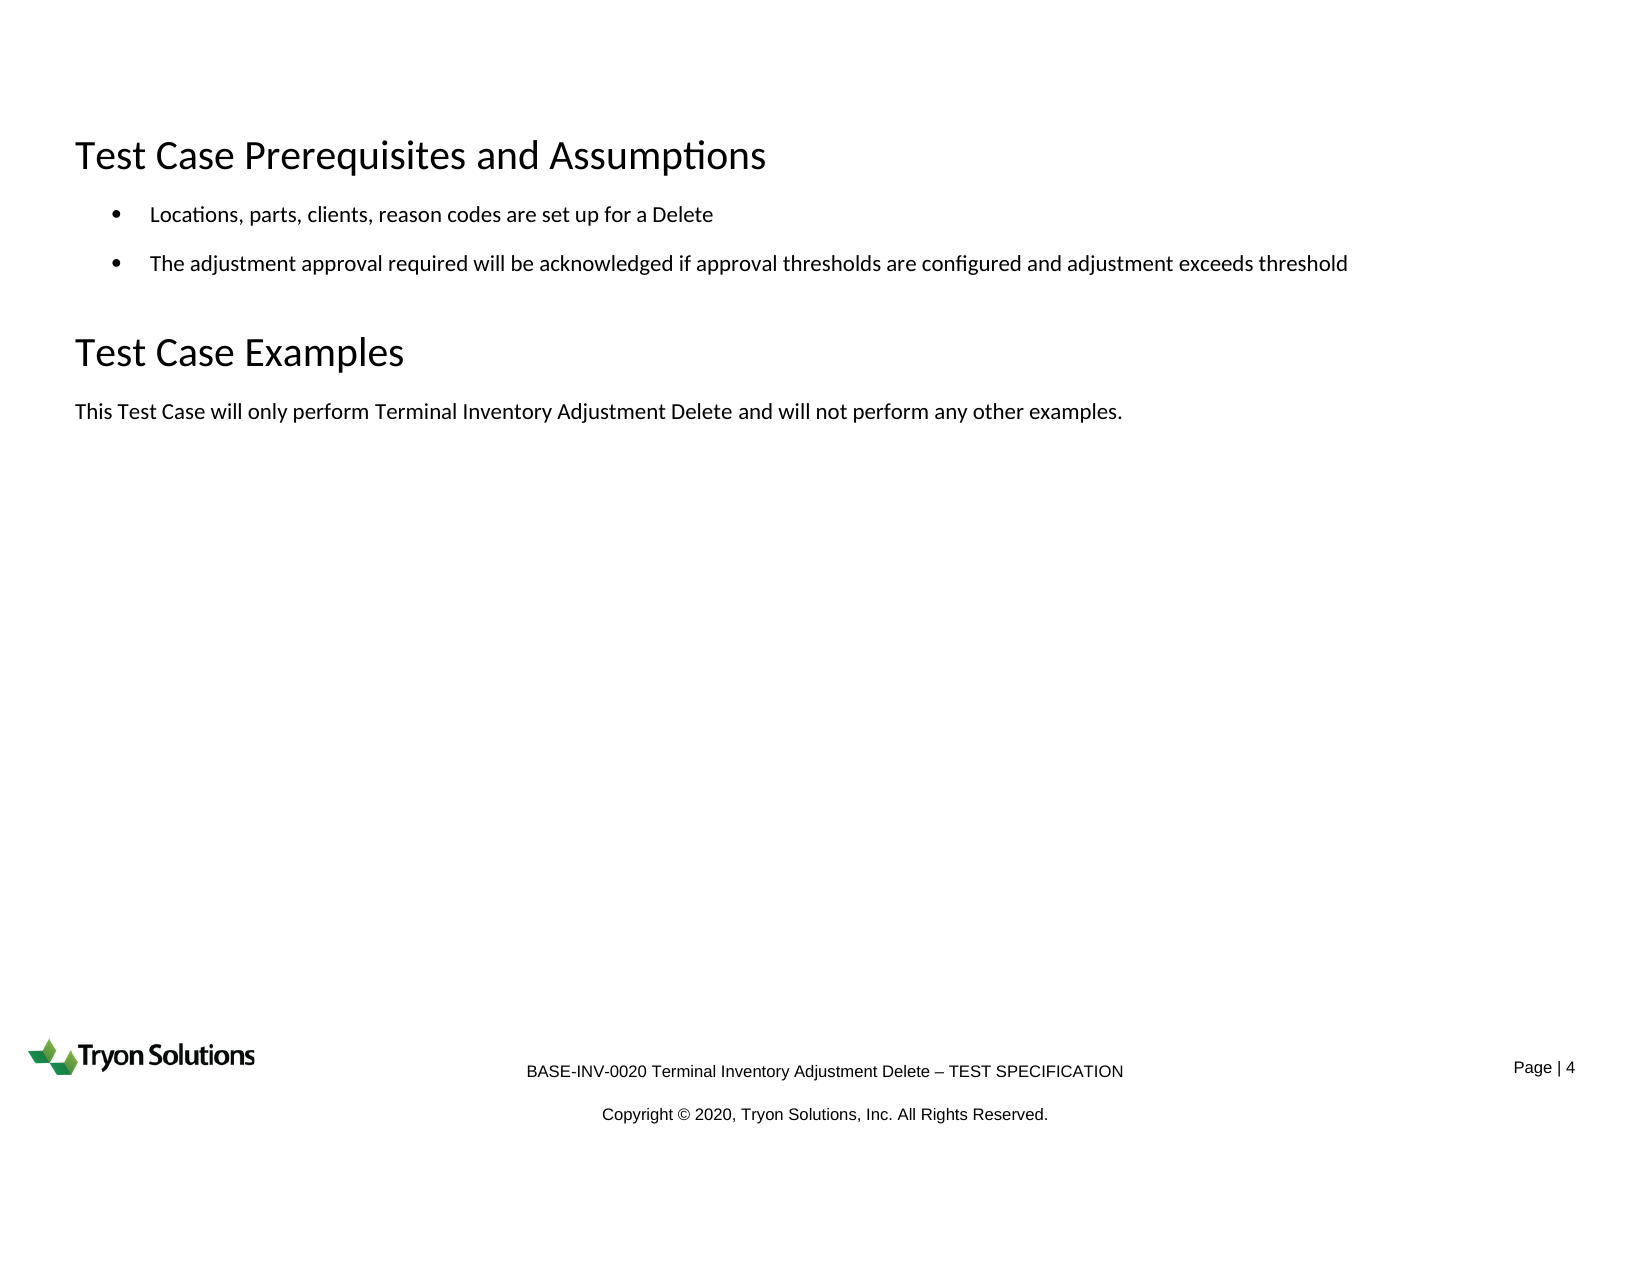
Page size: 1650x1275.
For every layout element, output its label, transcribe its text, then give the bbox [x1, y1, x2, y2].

list The adjustment approval required will be acknowledged if approval thresholds are configured and adjustment exceeds threshold [112, 249, 1575, 306]
text This Test Case will only perform Terminal Inventory Adjustment Delete and will not perform any other examples. [75, 397, 1575, 425]
picture [28, 1038, 255, 1075]
text Test Case Examples [75, 326, 1575, 377]
text Test Case Prerequisites and Assumptions [75, 129, 1575, 180]
list Locations, parts, clients, reason codes are set up for a Delete [112, 200, 1575, 228]
